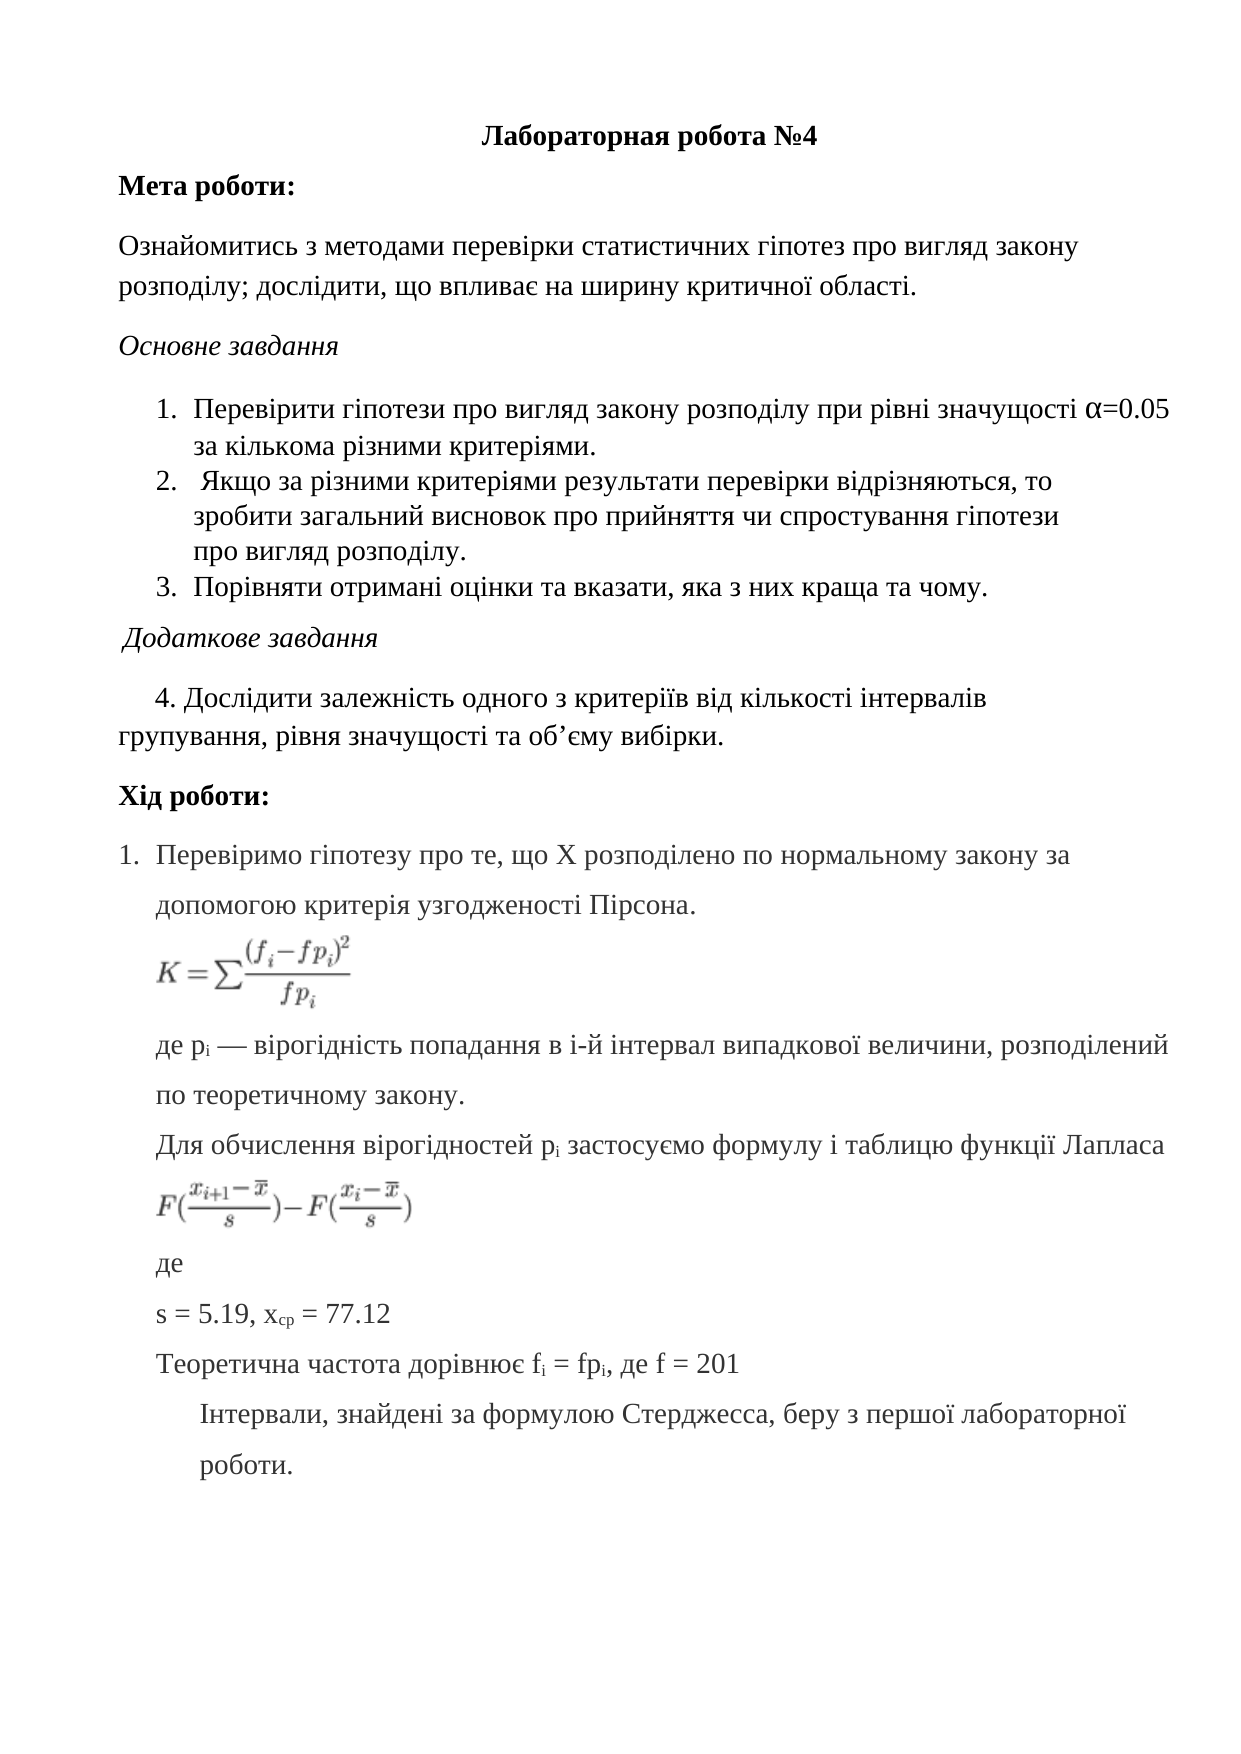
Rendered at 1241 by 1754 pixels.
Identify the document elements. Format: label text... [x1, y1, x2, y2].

text Основне завдання [118, 328, 1181, 362]
list Перевірити гіпотези про вигляд закону розподілу при рівні значущості α=0.05 за кількома різними критеріями. [156, 388, 1181, 461]
picture [155, 935, 352, 1010]
text Лабораторная робота №4 [118, 118, 1181, 152]
text Додаткове завдання [118, 621, 1181, 654]
list Порівняти отримані оцінки та вказати, яка з них краща та чому. [156, 569, 1181, 602]
list Інтервали, знайдені за формулою Стерджесса, беру з першої лабораторної роботи. [199, 1396, 1181, 1480]
text Ознайомитись з методами перевірки статистичних гіпотез про вигляд закону розподілу; дослідити, що впливає на ширину критичної області. [118, 228, 1181, 302]
text 4. Дослідити залежність одного з критеріїв від кількості інтервалів групування, рівня значущості та об’єму вибірки. [118, 680, 1181, 752]
text Хід роботи: [118, 778, 1181, 811]
picture [155, 1175, 412, 1229]
text Мета роботи: [118, 168, 1181, 202]
list Перевіримо гіпотезу про те, що Х розподілено по нормальному закону за допомогою критерія узгодженості Пірсона. де pi — вірогідність попадання в i-й інтервал випадкової величини, розподілений по теоретичному закону. Для обчислення вірогідностей pi застосуємо формулу і таблицю функції Лапласа де s = 5.19, xср = 77.12 Теоретична частота дорівнює fi = fpi, де f = 201 [118, 837, 1181, 1380]
list Якщо за різними критеріями результати перевірки відрізняються, то зробити загальний висновок про прийняття чи спростування гіпотези про вигляд розподілу. [156, 463, 1181, 567]
